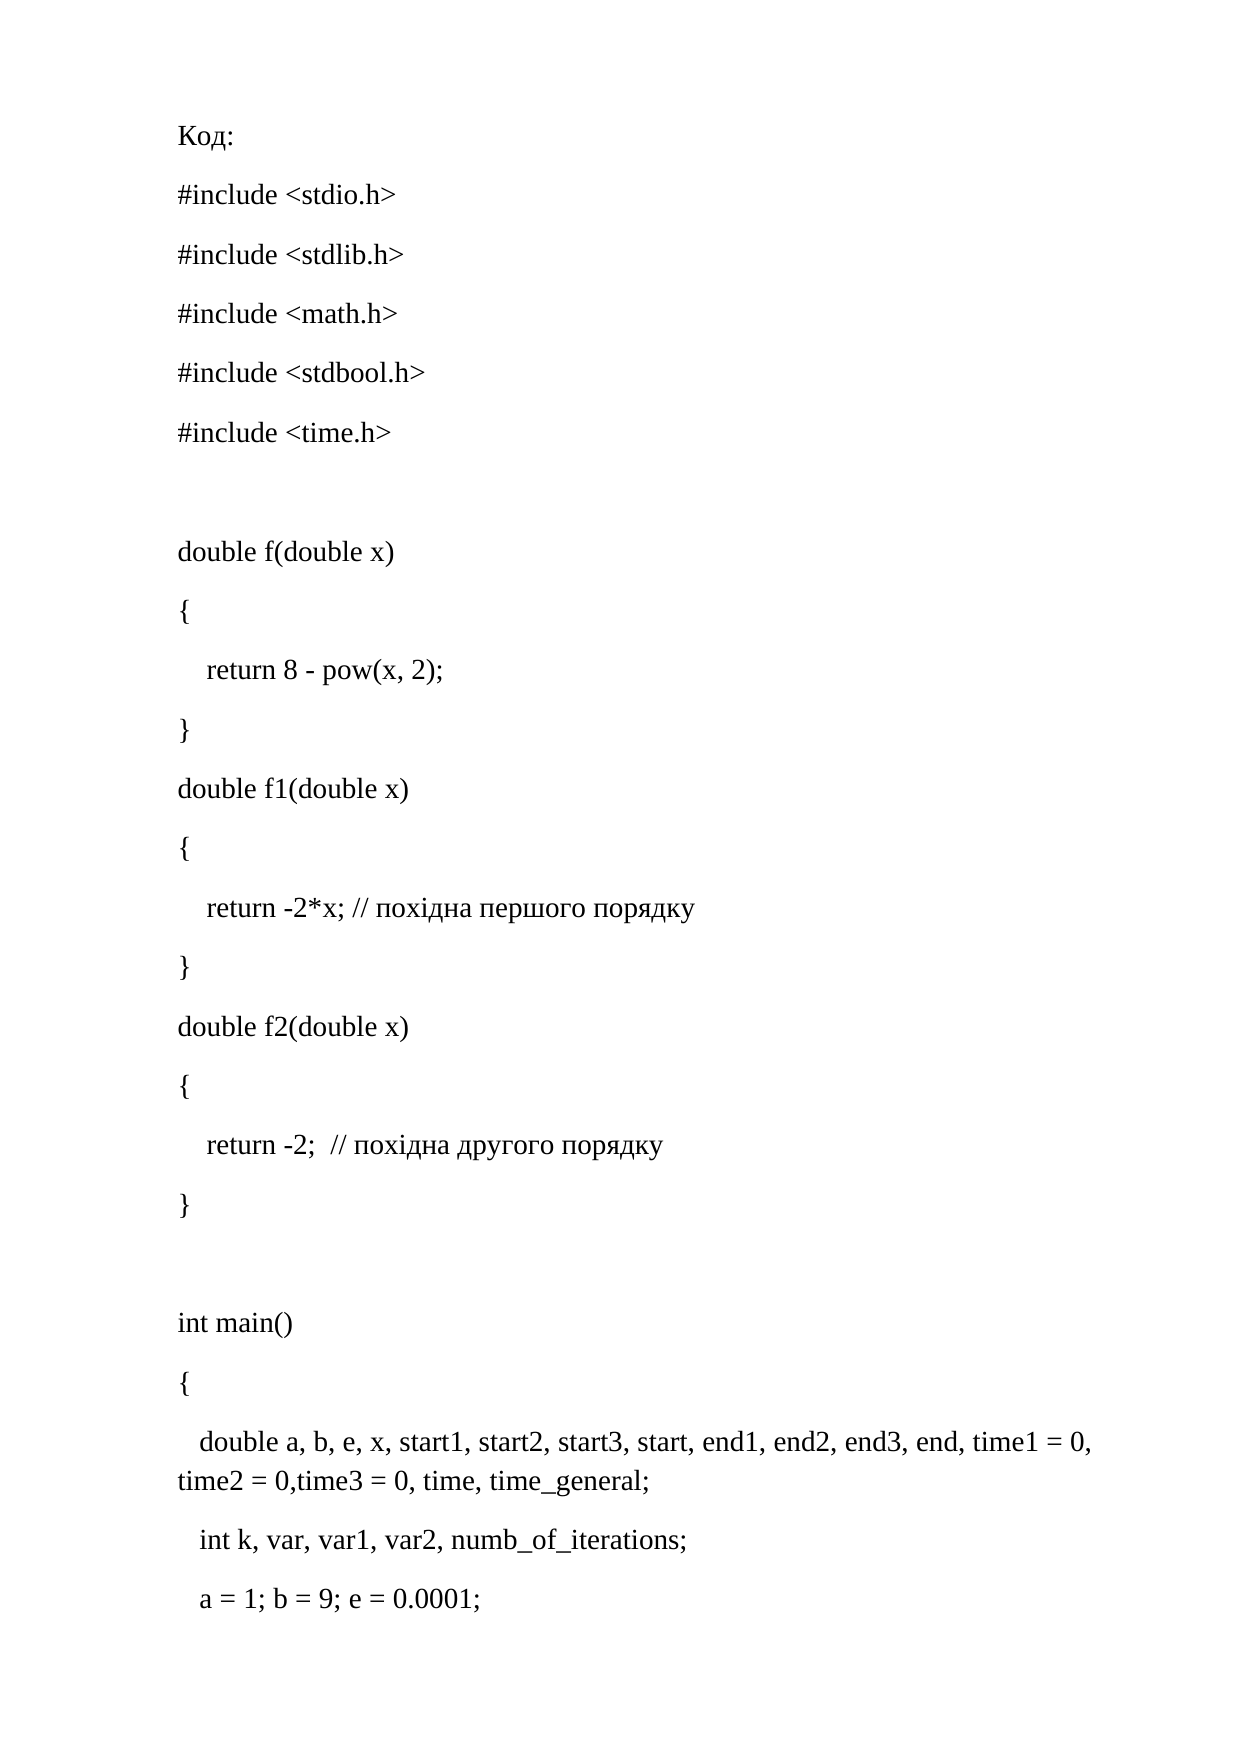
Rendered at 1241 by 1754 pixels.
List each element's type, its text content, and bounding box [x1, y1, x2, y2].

text #include <math.h> [177, 296, 1152, 330]
text a = 1; b = 9; e = 0.0001; [177, 1582, 1152, 1615]
text { [177, 593, 1152, 627]
text #include <stdbool.h> [177, 356, 1152, 389]
text double a, b, e, x, start1, start2, start3, start, end1, end2, end3, end, time1 = 0, time2 = 0,time3 = 0, time, time_general; [177, 1424, 1152, 1496]
text } [177, 949, 1152, 983]
text } [177, 1187, 1152, 1220]
text int k, var, var1, var2, numb_of_iterations; [177, 1522, 1152, 1556]
text double f(double x) [177, 534, 1152, 567]
text { [177, 1068, 1152, 1102]
text { [177, 1365, 1152, 1398]
text return -2*x; // похідна першого порядку [177, 890, 1152, 923]
text #include <stdio.h> [177, 177, 1152, 211]
text { [177, 831, 1152, 864]
text #include <stdlib.h> [177, 237, 1152, 270]
text return 8 - pow(x, 2); [177, 652, 1152, 686]
text } [177, 712, 1152, 745]
text double f1(double x) [177, 771, 1152, 805]
text double f2(double x) [177, 1009, 1152, 1042]
text Код: [177, 118, 1152, 152]
text #include <time.h> [177, 415, 1152, 448]
text return -2; // похідна другого порядку [177, 1127, 1152, 1161]
text int main() [177, 1306, 1152, 1339]
